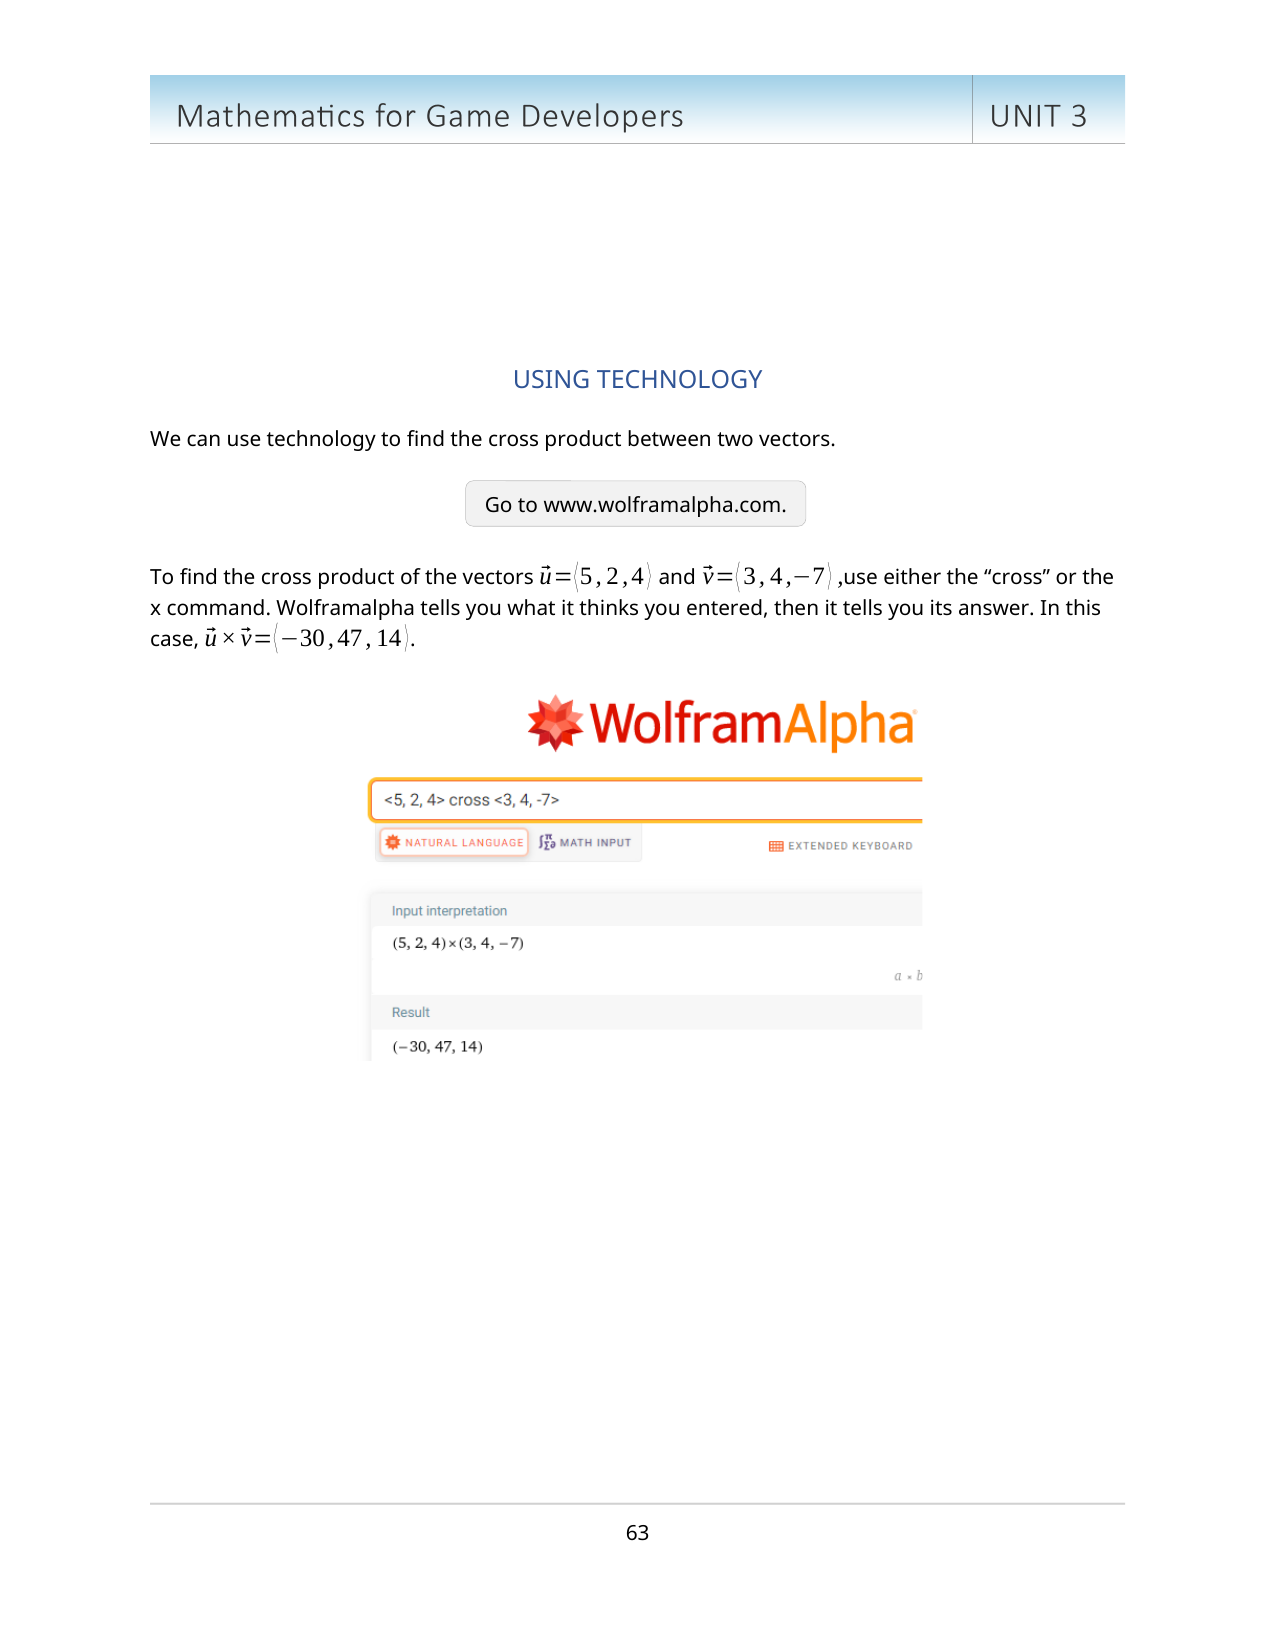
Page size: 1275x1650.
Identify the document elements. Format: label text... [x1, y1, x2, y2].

text To find the cross product of the vectors and use either the “cross” or the x command. Wolframalpha tells you what it thinks you entered, then it tells you its answer. In this case, . [150, 559, 1125, 655]
picture [352, 683, 923, 1061]
subtitle USING TECHNOLOGY [150, 362, 1125, 396]
picture [150, 75, 1125, 150]
picture [150, 1489, 1125, 1518]
text We can use technology to find the cross product between two vectors. [150, 424, 1125, 452]
